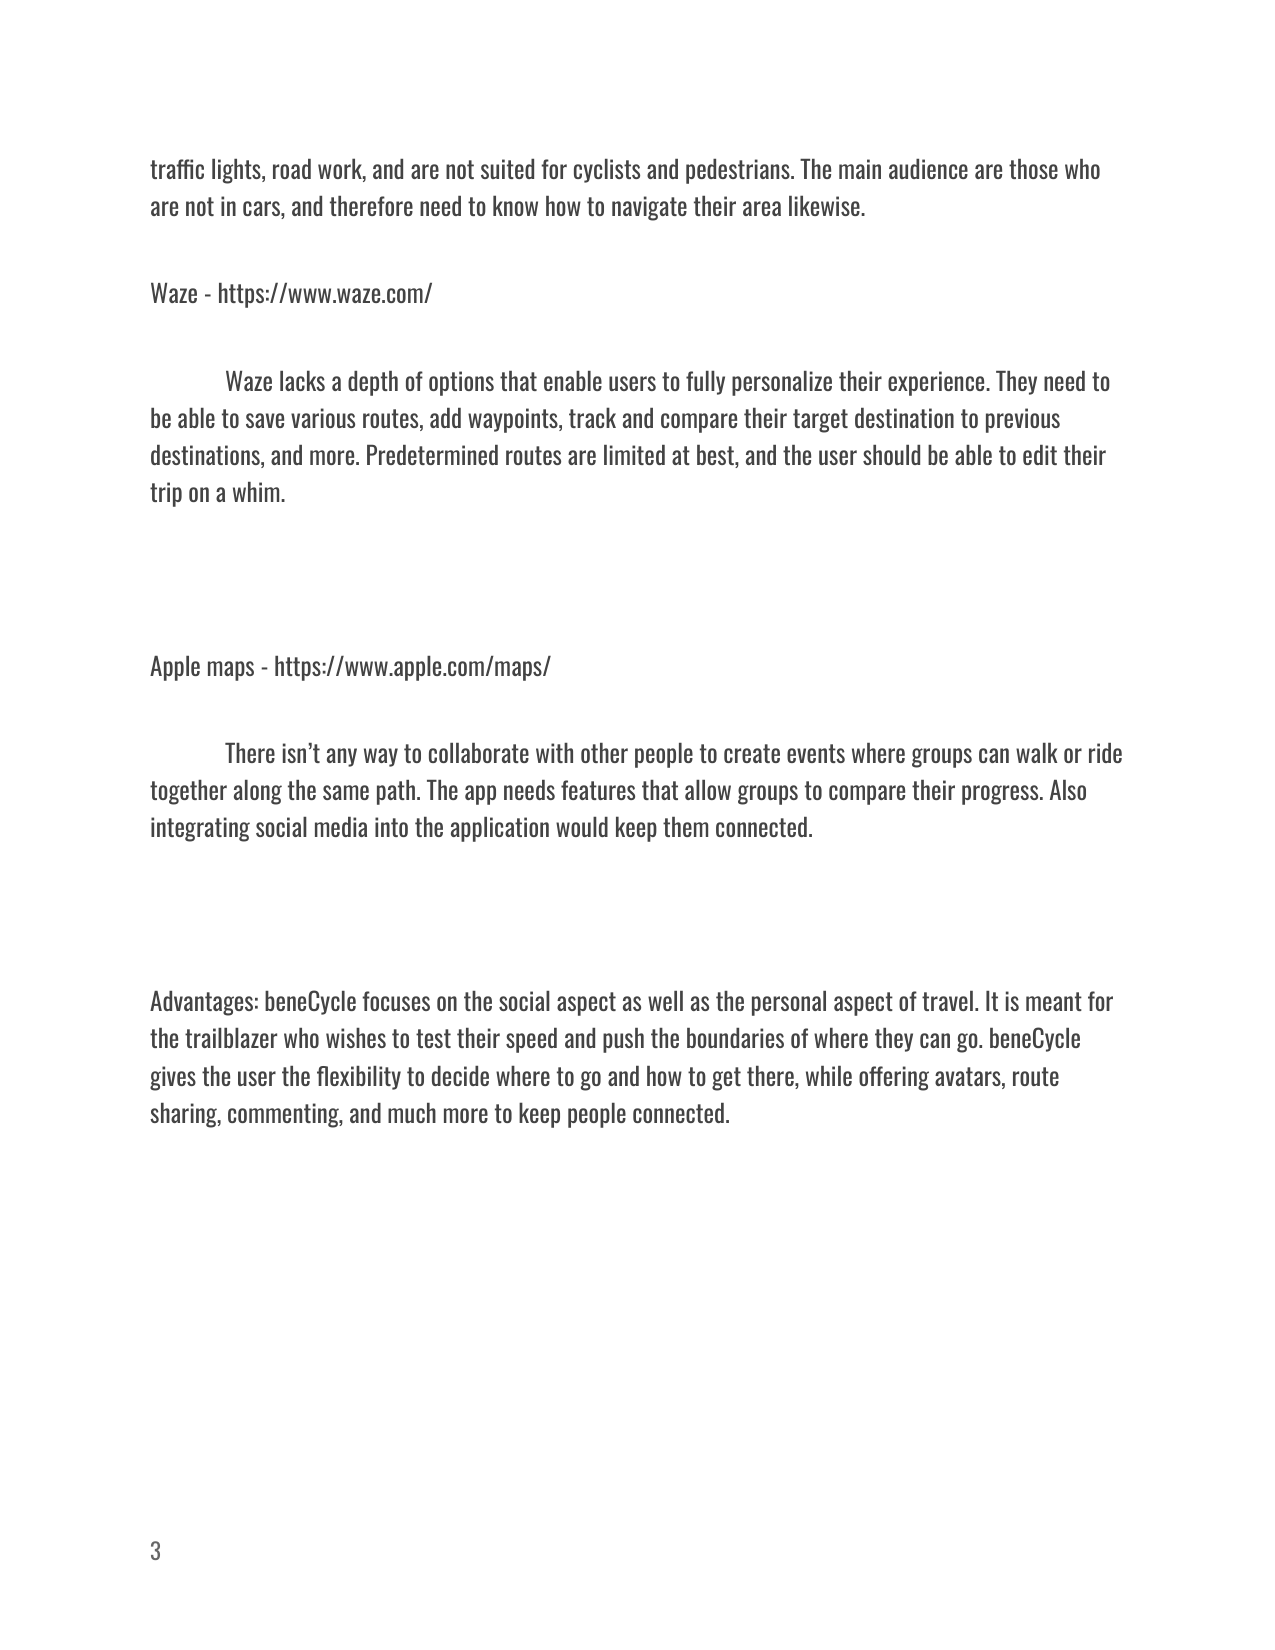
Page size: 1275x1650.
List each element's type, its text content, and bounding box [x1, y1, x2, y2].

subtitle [150, 150, 1125, 224]
subtitle Waze - https://www.waze.com/ [150, 274, 1125, 311]
subtitle Advantages: beneCycle focuses on the social aspect as well as the personal aspect of travel. It is meant for the trailblazer who wishes to test their speed and push the boundaries of where they can go. beneCycle gives the user the flexibility to decide where to go and how to get there, while offering avatars, route sharing, commenting, and much more to keep people connected. [150, 982, 1125, 1130]
subtitle There isn’t any way to collaborate with other people to create events where groups can walk or ride together along the same path. The app needs features that allow groups to compare their progress. Also integrating social media into the application would keep them connected. [150, 734, 1125, 845]
subtitle Apple maps - https://www.apple.com/maps/ [150, 647, 1125, 684]
subtitle Waze lacks a depth of options that enable users to fully personalize their experience. They need to be able to save various routes, add waypoints, track and compare their target destination to previous destinations, and more. Predetermined routes are limited at best, and the user should be able to edit their trip on a whim. [150, 361, 1125, 509]
